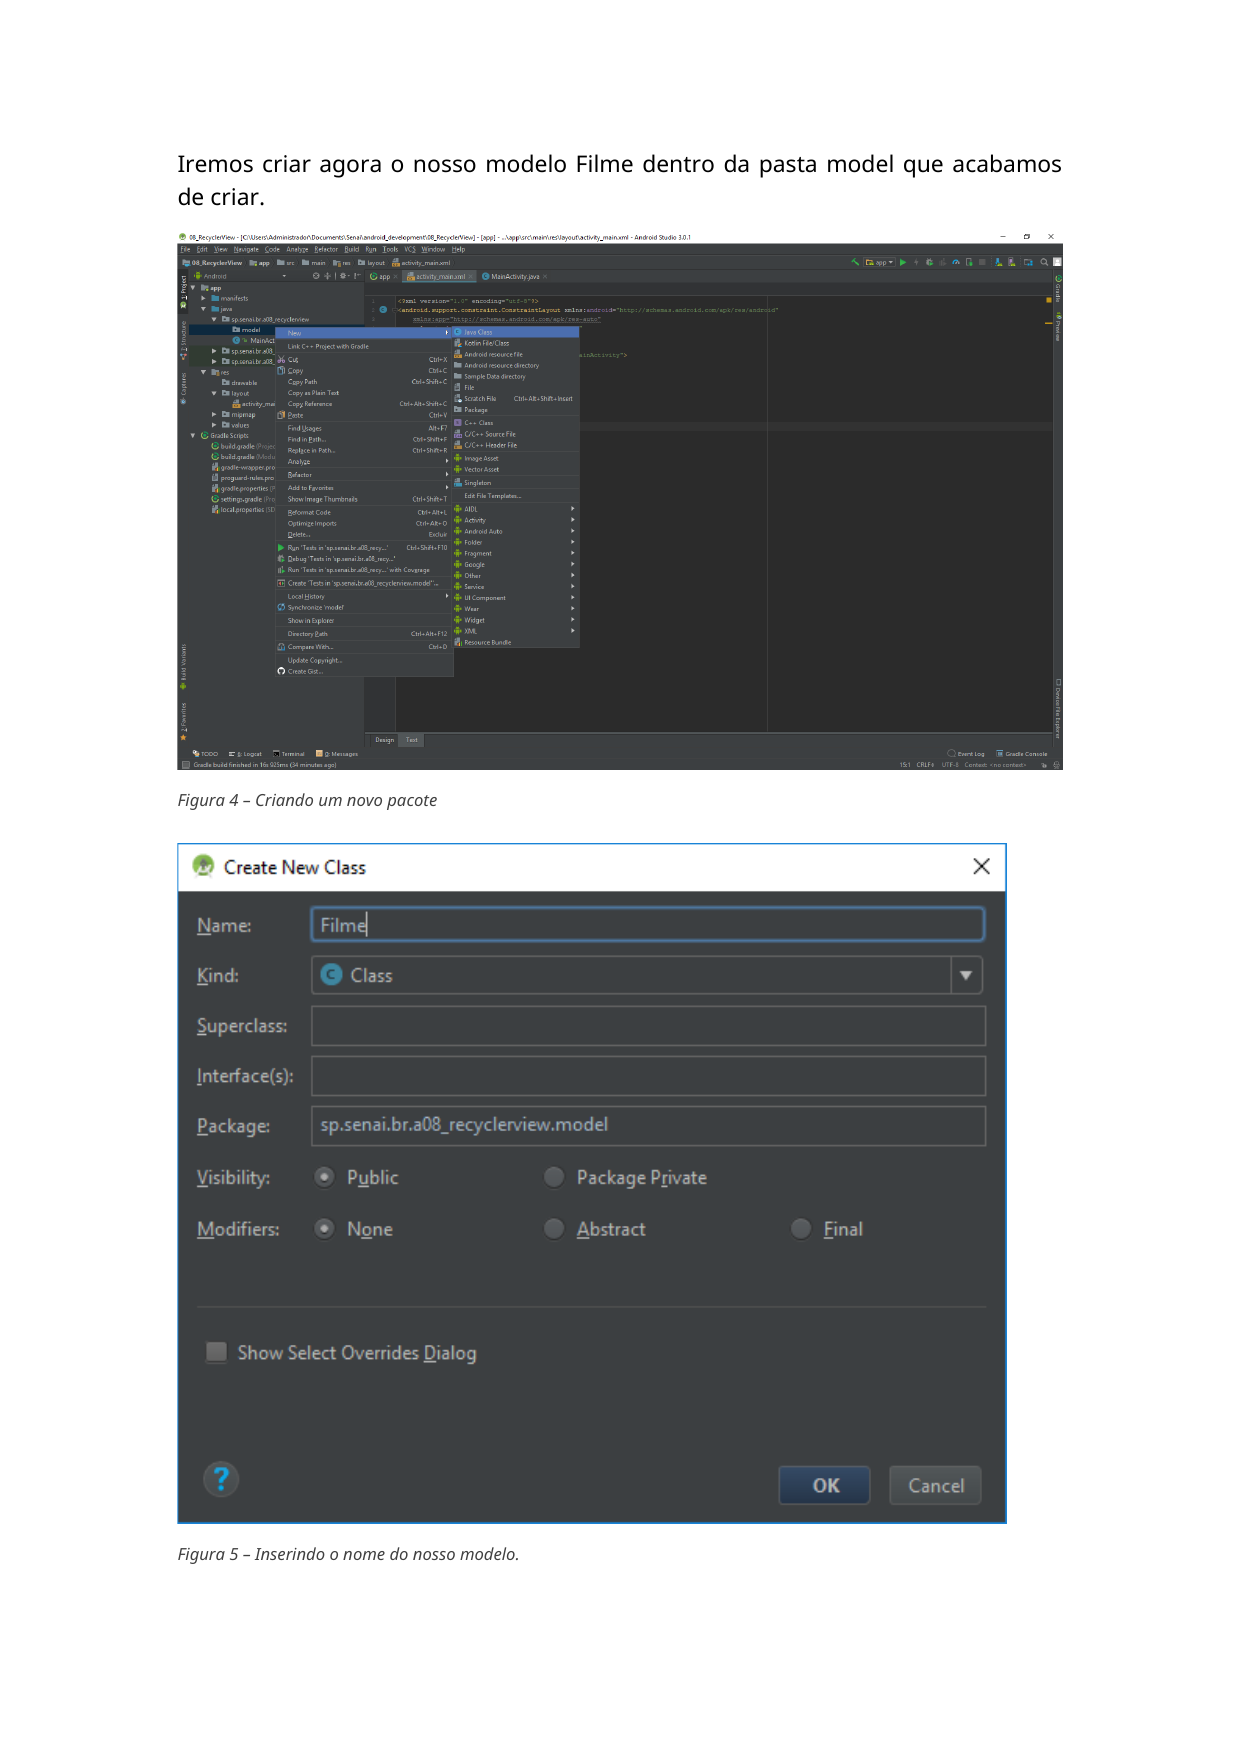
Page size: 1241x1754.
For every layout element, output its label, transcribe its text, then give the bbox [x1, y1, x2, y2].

text Iremos criar agora o nosso modelo Filme dentro da pasta model que acabamos de criar. [177, 148, 1063, 213]
picture [177, 231, 1063, 770]
picture [177, 843, 1007, 1524]
